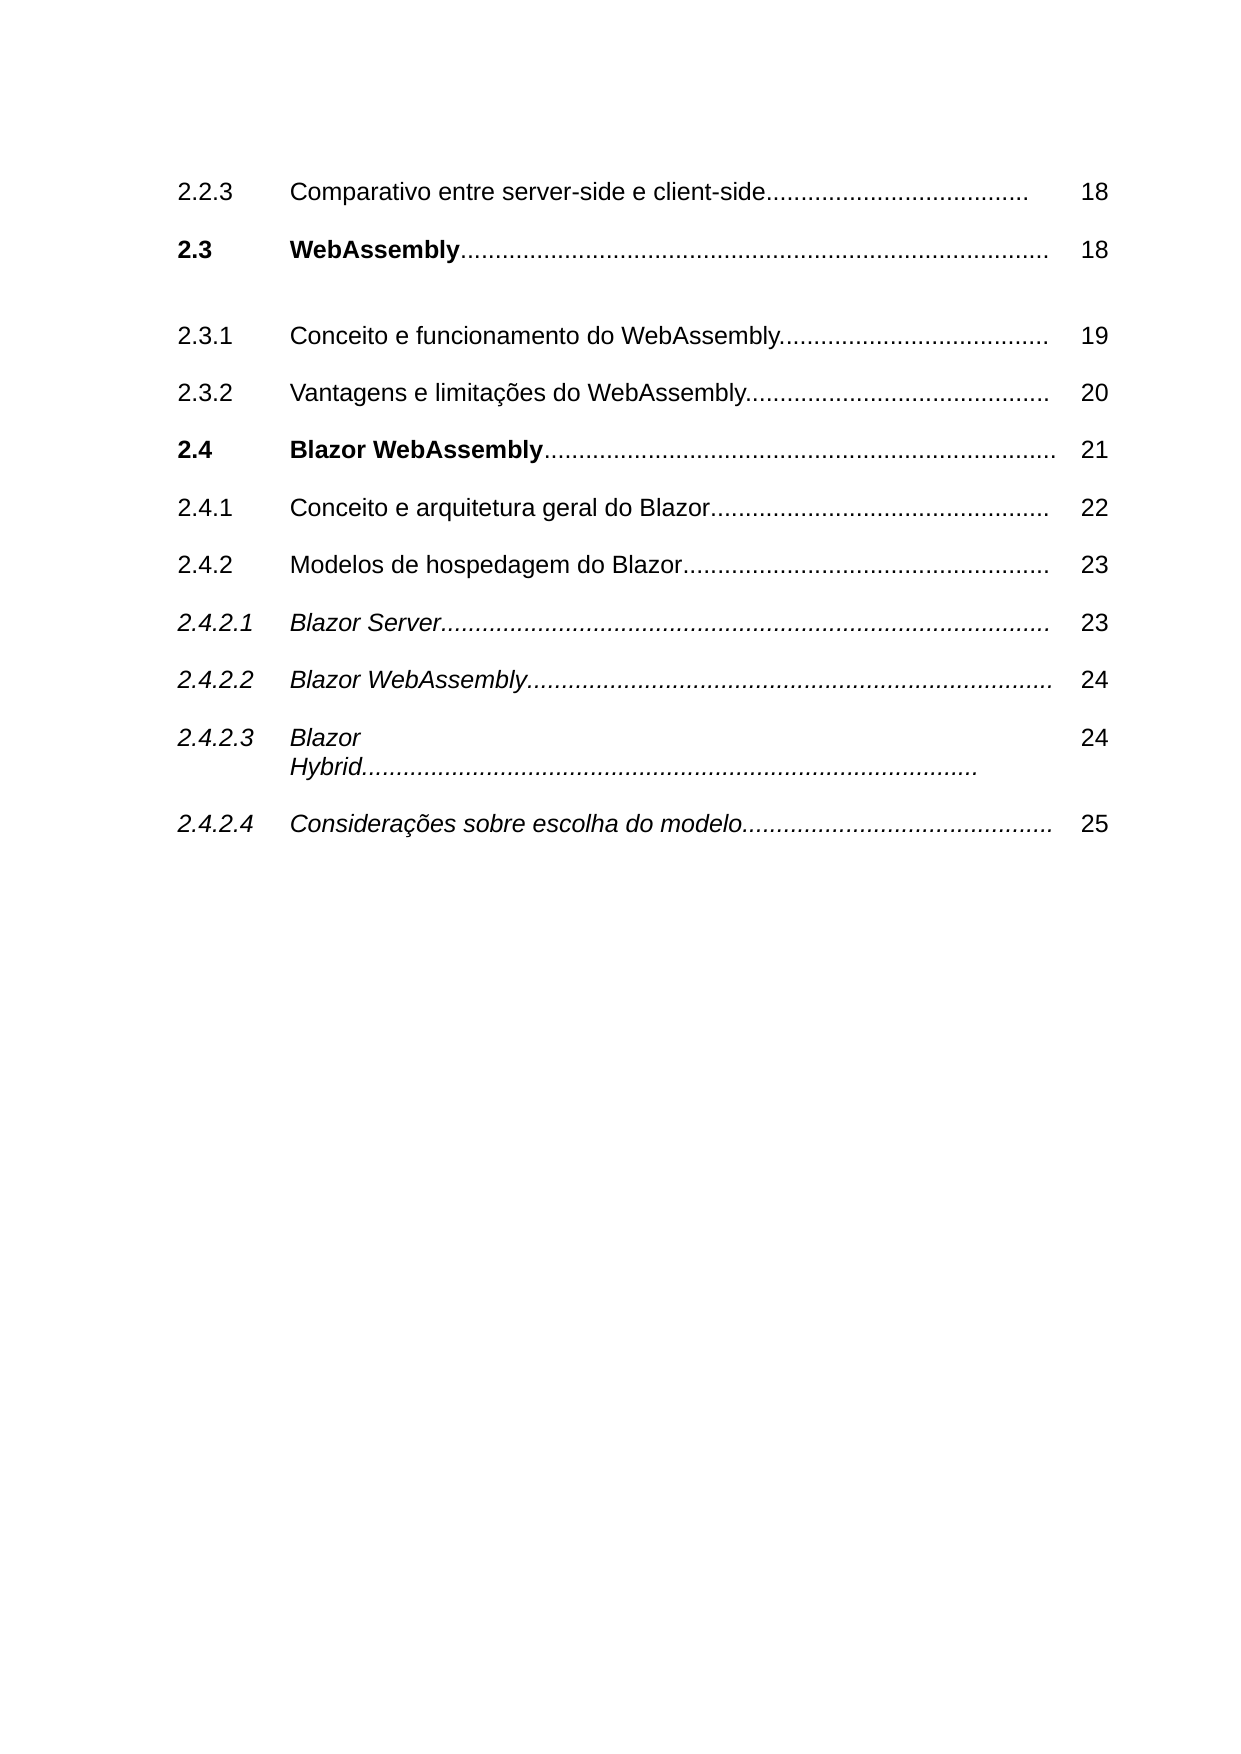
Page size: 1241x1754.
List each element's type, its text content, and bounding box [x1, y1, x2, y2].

table_cell Blazor Server........................................................................................ [278, 608, 1069, 665]
table_cell 2.4.2.3 [166, 723, 278, 809]
table_cell Vantagens e limitações do WebAssembly............................................ [278, 378, 1069, 436]
table_cell 25 [1069, 809, 1132, 866]
table_cell Modelos de hospedagem do Blazor..................................................... [278, 550, 1069, 608]
table_cell 23 [1069, 550, 1132, 608]
table_cell Comparativo entre server-side e client-side...................................... [278, 177, 1069, 234]
table_cell 2.3.2 [166, 378, 278, 436]
table_cell 24 [1069, 723, 1132, 809]
table_cell Blazor WebAssembly............................................................................ [278, 665, 1069, 723]
table_cell 18 [1069, 235, 1132, 321]
table_cell 23 [1069, 608, 1132, 665]
table_cell 24 [1069, 665, 1132, 723]
table_cell 2.4.2 [166, 550, 278, 608]
table_cell 2.3.1 [166, 321, 278, 378]
table_cell 2.2.3 [166, 177, 278, 234]
table_cell 2.3 [166, 235, 278, 321]
table_cell 2.4.2.4 [166, 809, 278, 866]
table_cell 2.4 [166, 436, 278, 493]
table_cell 19 [1069, 321, 1132, 378]
table_cell Considerações sobre escolha do modelo............................................. [278, 809, 1069, 866]
table_cell 18 [1069, 177, 1132, 234]
table_cell 20 [1069, 378, 1132, 436]
table_cell Blazor WebAssembly.......................................................................... [278, 436, 1069, 493]
table_cell 21 [1069, 436, 1132, 493]
table_cell 22 [1069, 493, 1132, 550]
table_cell Conceito e arquitetura geral do Blazor................................................. [278, 493, 1069, 550]
table_cell Conceito e funcionamento do WebAssembly....................................... [278, 321, 1069, 378]
table_cell WebAssembly..................................................................................... [278, 235, 1069, 321]
table_cell 2.4.2.1 [166, 608, 278, 665]
table_cell 2.4.2.2 [166, 665, 278, 723]
table_cell Blazor Hybrid......................................................................................... [278, 723, 1069, 809]
table_cell 2.4.1 [166, 493, 278, 550]
